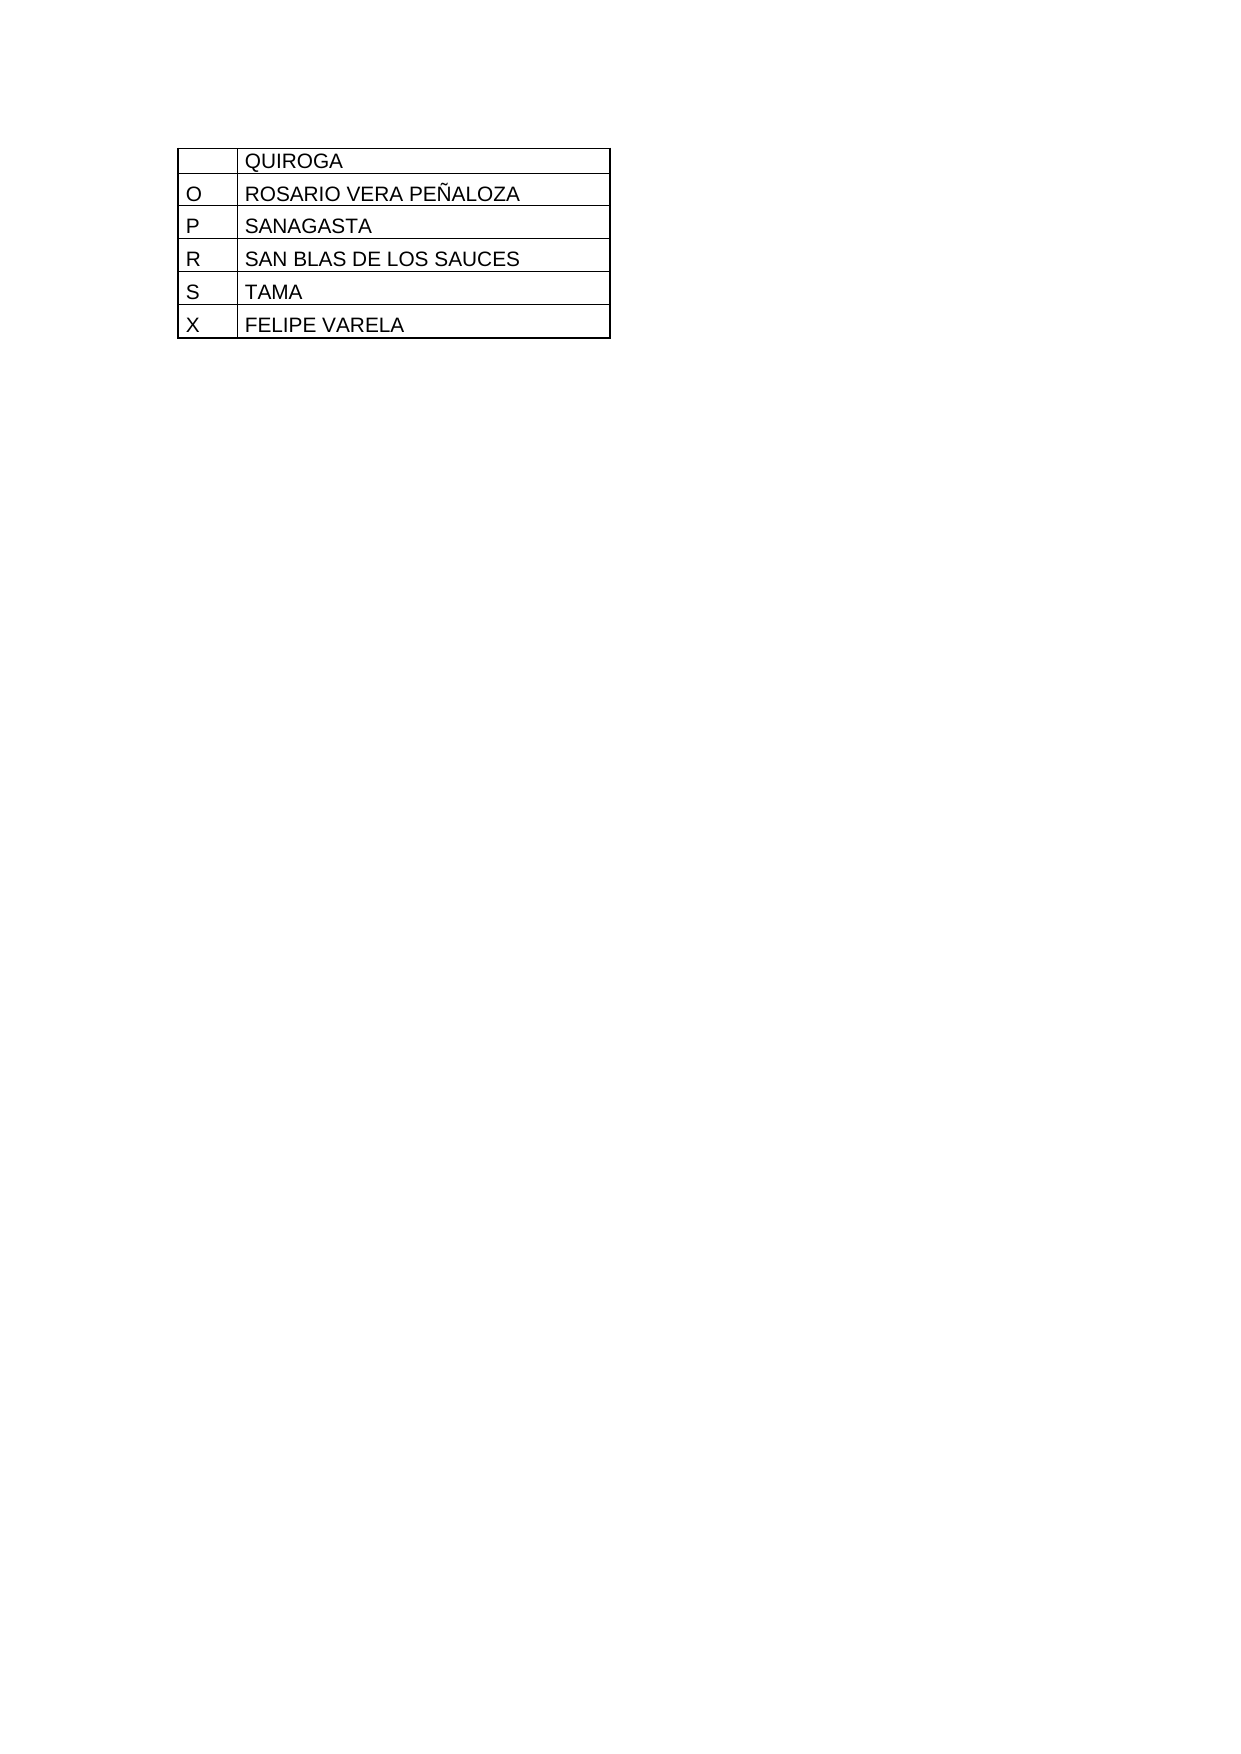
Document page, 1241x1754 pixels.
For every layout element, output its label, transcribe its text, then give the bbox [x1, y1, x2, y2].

table_cell R [179, 239, 237, 271]
table_cell S [179, 272, 237, 304]
table_cell ROSARIO VERA PEÑALOZA [238, 174, 609, 205]
table_cell FELIPE VARELA [238, 305, 609, 337]
table_cell O [179, 174, 237, 205]
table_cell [238, 149, 609, 173]
table_cell TAMA [238, 272, 609, 304]
table_cell X [179, 305, 237, 337]
table_cell N [179, 149, 237, 173]
table_cell P [179, 206, 237, 238]
table_cell SANAGASTA [238, 206, 609, 238]
table_cell SAN BLAS DE LOS SAUCES [238, 239, 609, 271]
